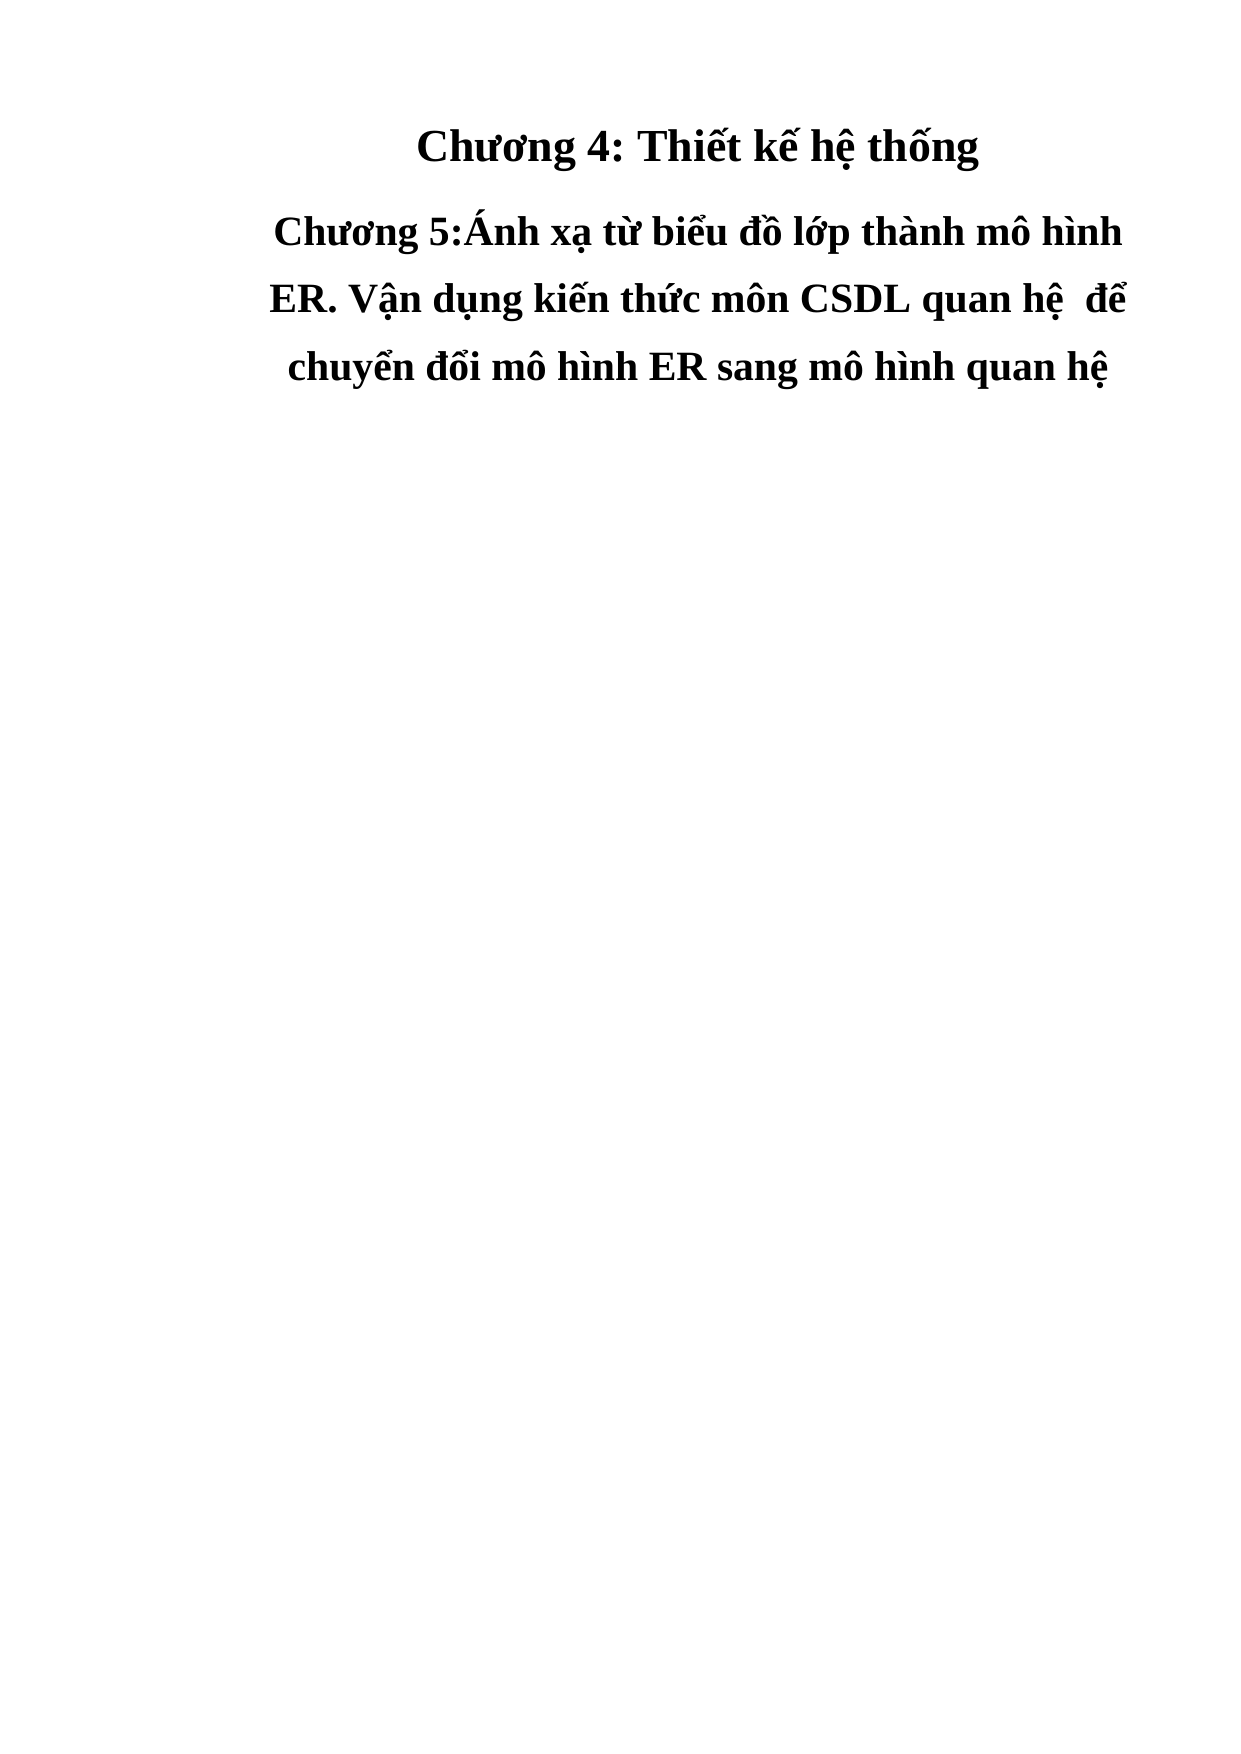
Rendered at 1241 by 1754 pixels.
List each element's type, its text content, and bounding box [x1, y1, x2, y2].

text Chương 4: Thiết kế hệ thống [244, 118, 1152, 171]
text Chương 5:Ánh xạ từ biểu đồ lớp thành mô hình ER. Vận dụng kiến thức môn CSDL quan hệ để chuyển đổi mô hình ER sang mô hình quan hệ [244, 207, 1152, 389]
